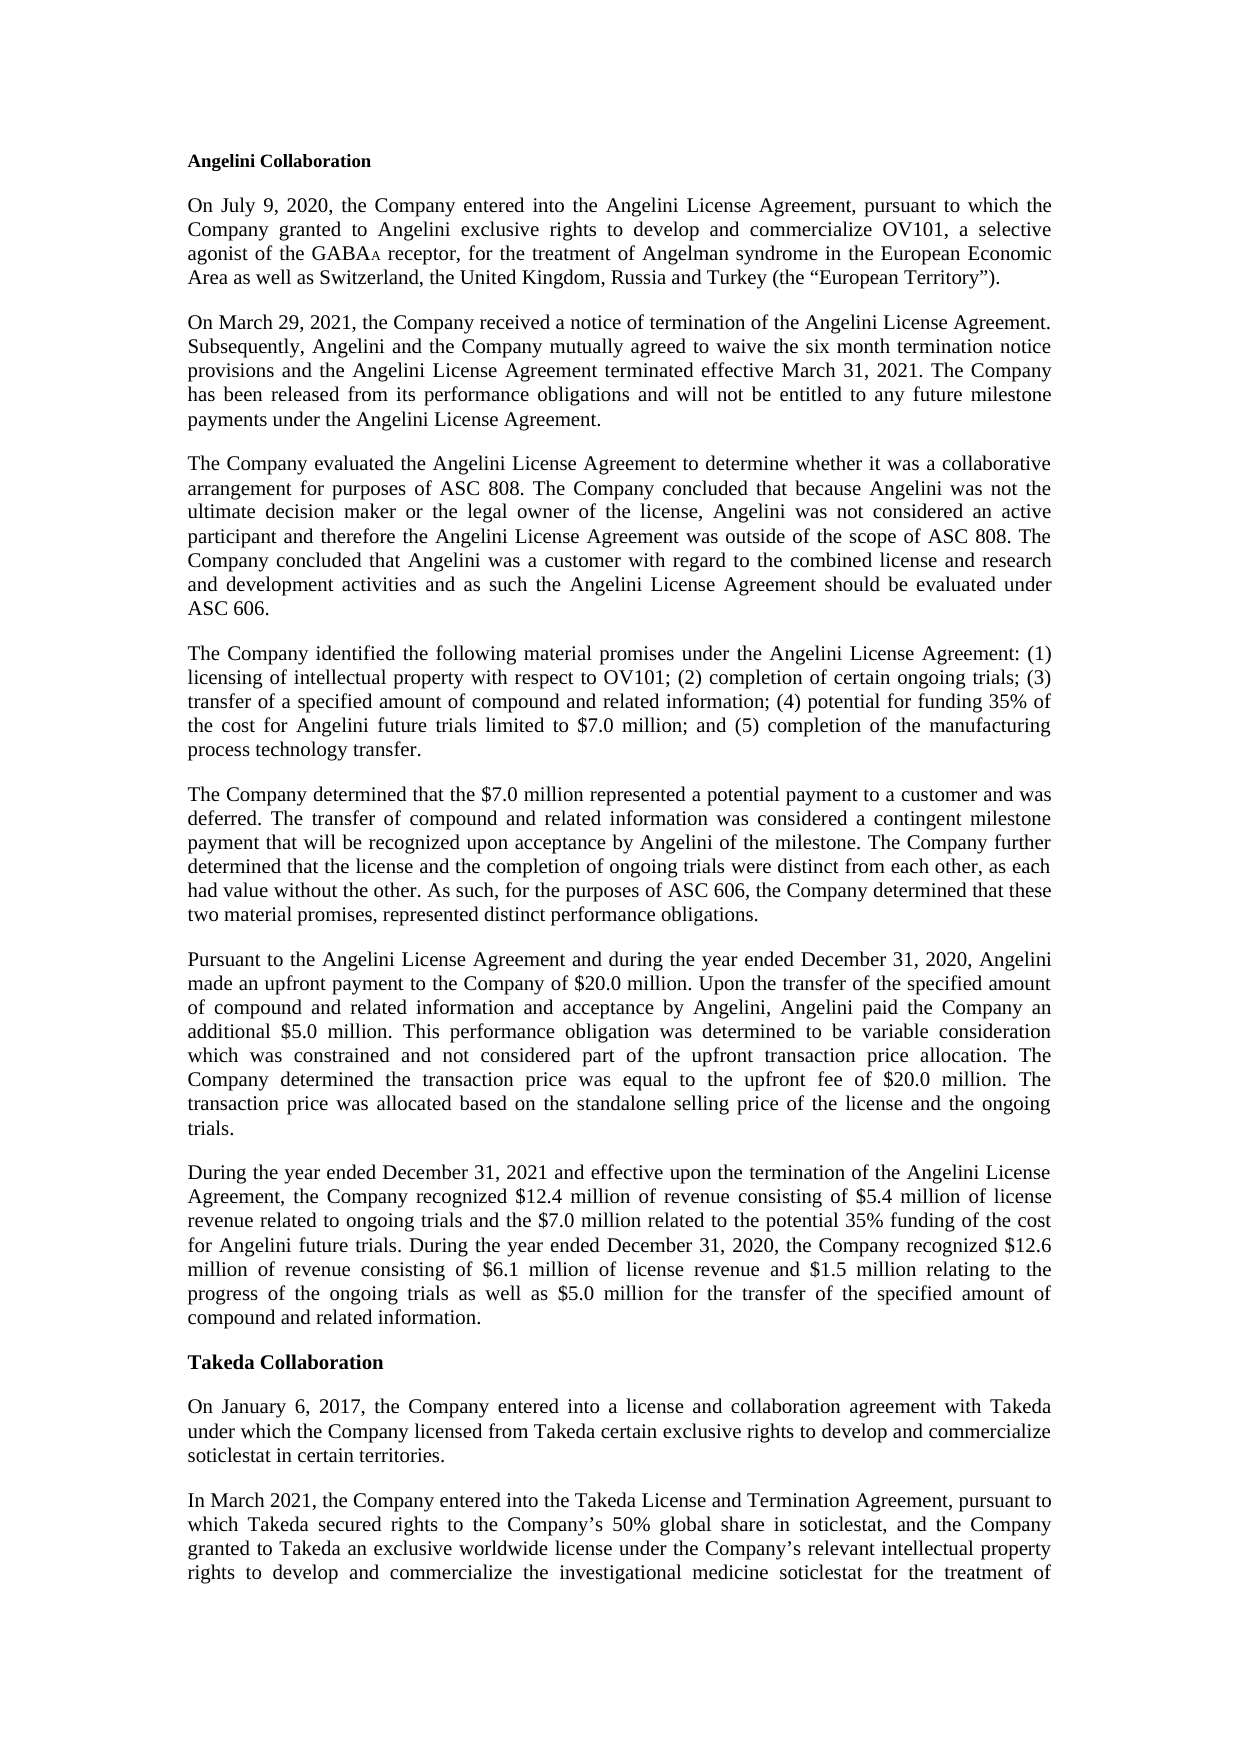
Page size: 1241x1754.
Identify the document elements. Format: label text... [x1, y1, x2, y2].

text Takeda Collaboration [187, 1349, 1053, 1374]
text On July 9, 2020, the Company entered into the Angelini License Agreement, pursuant to which the Company granted to Angelini exclusive rights to develop and commercialize OV101, a selective agonist of the GABAA receptor, for the treatment of Angelman syndrome in the European Economic Area as well as Switzerland, the United Kingdom, Russia and Turkey (the “European Territory”). [187, 193, 1053, 289]
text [187, 1487, 1053, 1584]
text The Company evaluated the Angelini License Agreement to determine whether it was a collaborative arrangement for purposes of ASC 808. The Company concluded that because Angelini was not the ultimate decision maker or the legal owner of the license, Angelini was not considered an active participant and therefore the Angelini License Agreement was outside of the scope of ASC 808. The Company concluded that Angelini was a customer with regard to the combined license and research and development activities and as such the Angelini License Agreement should be evaluated under ASC 606. [187, 451, 1053, 620]
text On March 29, 2021, the Company received a notice of termination of the Angelini License Agreement. Subsequently, Angelini and the Company mutually agreed to waive the six month termination notice provisions and the Angelini License Agreement terminated effective March 31, 2021. The Company has been released from its performance obligations and will not be entitled to any future milestone payments under the Angelini License Agreement. [187, 310, 1053, 431]
text The Company determined that the $7.0 million represented a potential payment to a customer and was deferred. The transfer of compound and related information was considered a contingent milestone payment that will be recognized upon acceptance by Angelini of the milestone. The Company further determined that the license and the completion of ongoing trials were distinct from each other, as each had value without the other. As such, for the purposes of ASC 606, the Company determined that these two material promises, represented distinct performance obligations. [187, 782, 1053, 926]
text On January 6, 2017, the Company entered into a license and collaboration agreement with Takeda under which the Company licensed from Takeda certain exclusive rights to develop and commercialize soticlestat in certain territories. [187, 1394, 1053, 1467]
text Pursuant to the Angelini License Agreement and during the year ended December 31, 2020, Angelini made an upfront payment to the Company of $20.0 million. Upon the transfer of the specified amount of compound and related information and acceptance by Angelini, Angelini paid the Company an additional $5.0 million. This performance obligation was determined to be variable consideration which was constrained and not considered part of the upfront transaction price allocation. The Company determined the transaction price was equal to the upfront fee of $20.0 million. The transaction price was allocated based on the standalone selling price of the license and the ongoing trials. [187, 947, 1053, 1139]
text During the year ended December 31, 2021 and effective upon the termination of the Angelini License Agreement, the Company recognized $12.4 million of revenue consisting of $5.4 million of license revenue related to ongoing trials and the $7.0 million related to the potential 35% funding of the cost for Angelini future trials. During the year ended December 31, 2020, the Company recognized $12.6 million of revenue consisting of $6.1 million of license revenue and $1.5 million relating to the progress of the ongoing trials as well as $5.0 million for the transfer of the specified amount of compound and related information. [187, 1160, 1053, 1329]
text Angelini Collaboration [187, 150, 1053, 172]
text The Company identified the following material promises under the Angelini License Agreement: (1) licensing of intellectual property with respect to OV101; (2) completion of certain ongoing trials; (3) transfer of a specified amount of compound and related information; (4) potential for funding 35% of the cost for Angelini future trials limited to $7.0 million; and (5) completion of the manufacturing process technology transfer. [187, 641, 1053, 761]
